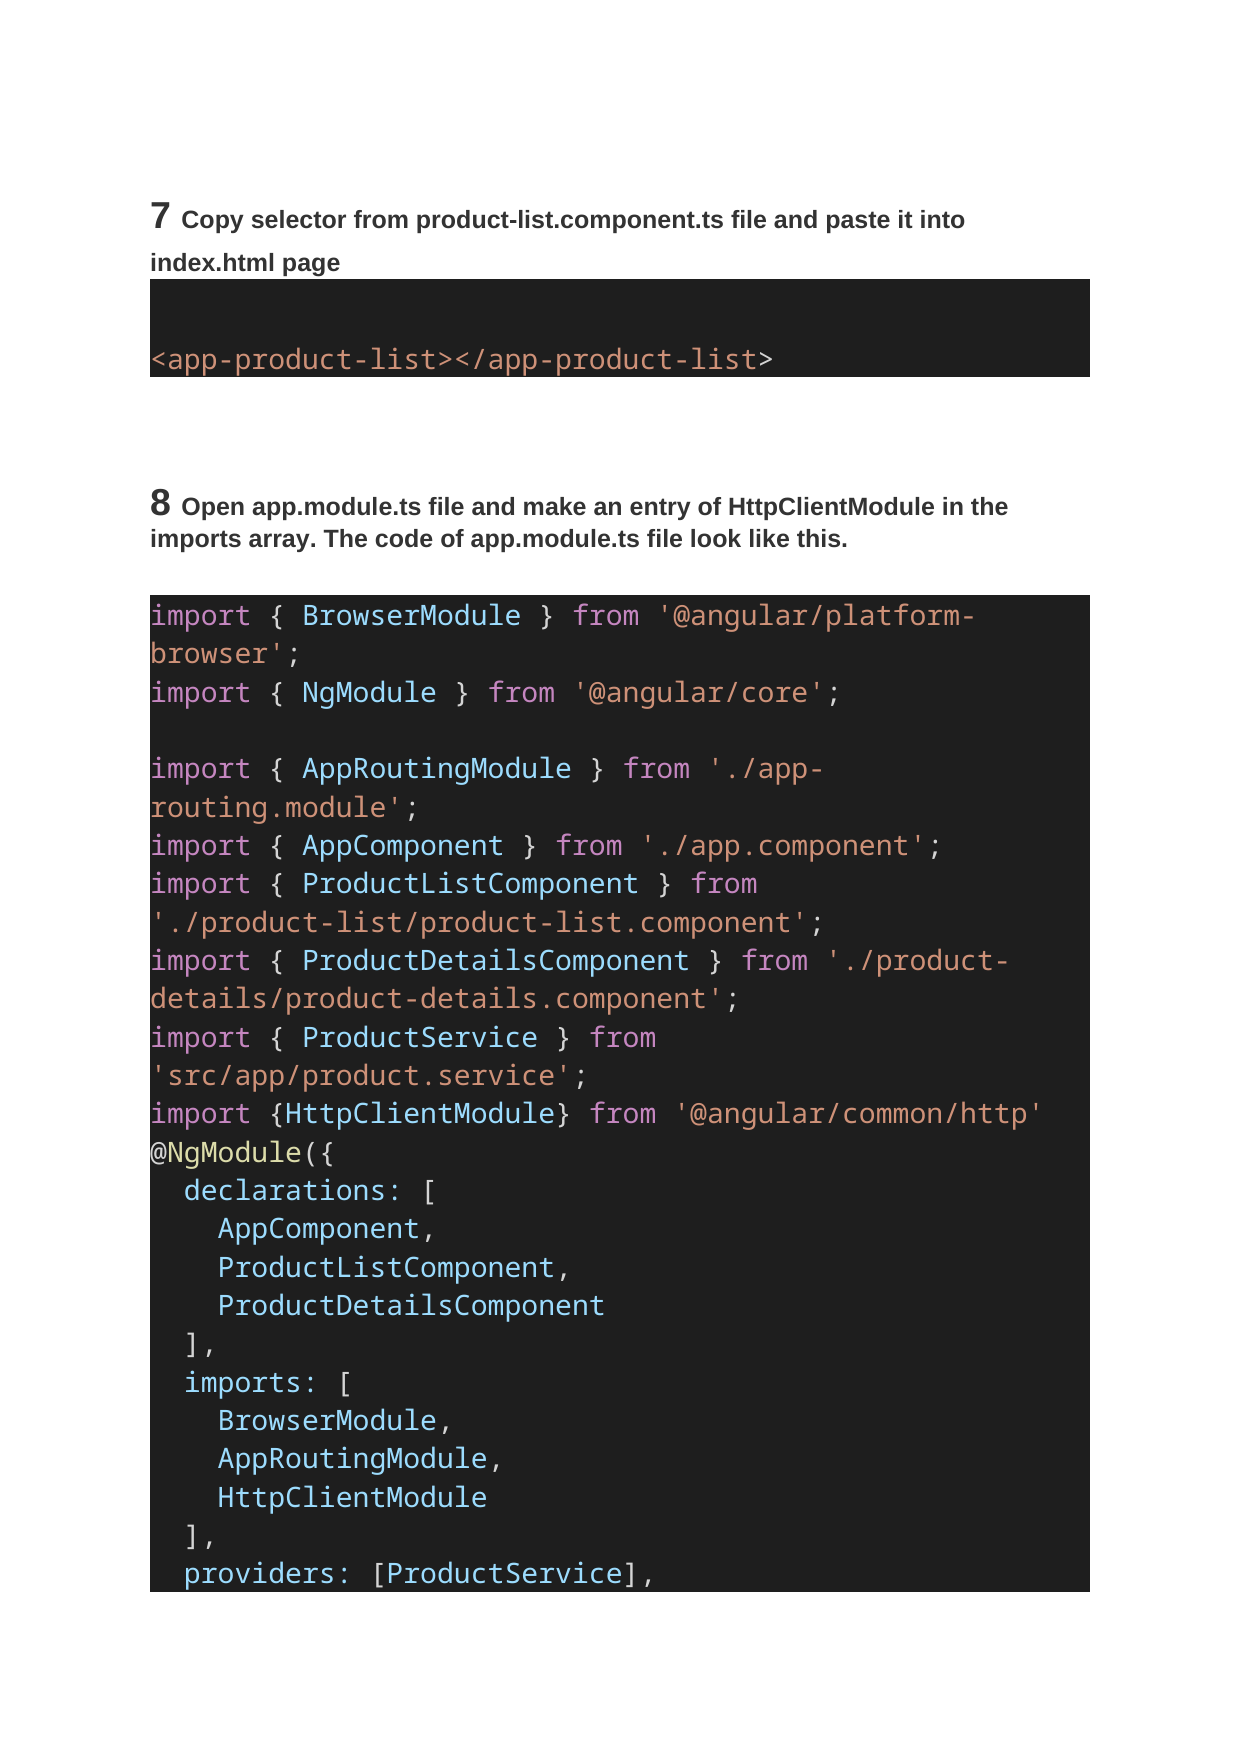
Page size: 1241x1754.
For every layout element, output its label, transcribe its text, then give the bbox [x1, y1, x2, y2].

text import { BrowserModule } from '@angular/platform-browser'; [150, 595, 1090, 672]
text AppRoutingModule, [150, 1439, 1090, 1477]
text import { AppRoutingModule } from './app-routing.module'; [150, 749, 1090, 825]
text import { AppComponent } from './app.component'; [150, 825, 1090, 864]
text import { ProductListComponent } from './product-list/product-list.component'; [150, 864, 1090, 940]
text HttpClientModule [150, 1477, 1090, 1515]
text ], [150, 1324, 1090, 1362]
text AppComponent, [150, 1209, 1090, 1247]
text providers: [ProductService], [150, 1554, 1090, 1592]
text ], [150, 1515, 1090, 1554]
text <app-product-list></app-product-list> [150, 339, 1090, 377]
text ProductListComponent, [150, 1247, 1090, 1285]
text import { NgModule } from '@angular/core'; [150, 672, 1090, 710]
text BrowserModule, [150, 1400, 1090, 1439]
text ProductDetailsComponent [150, 1285, 1090, 1324]
subtitle 8 Open app.module.ts file and make an entry of HttpClientModule in the imports array. The code of app.module.ts file look like this. [150, 480, 1090, 552]
text import {HttpClientModule} from '@angular/common/http' [150, 1094, 1090, 1132]
text import { ProductService } from 'src/app/product.service'; [150, 1017, 1090, 1094]
text import { ProductDetailsComponent } from './product-details/product-details.component'; [150, 940, 1090, 1017]
text @NgModule({ [150, 1132, 1090, 1170]
text imports: [ [150, 1362, 1090, 1400]
subtitle 7 Copy selector from product-list.component.ts file and paste it into index.html page [150, 193, 1090, 279]
text declarations: [ [150, 1170, 1090, 1209]
